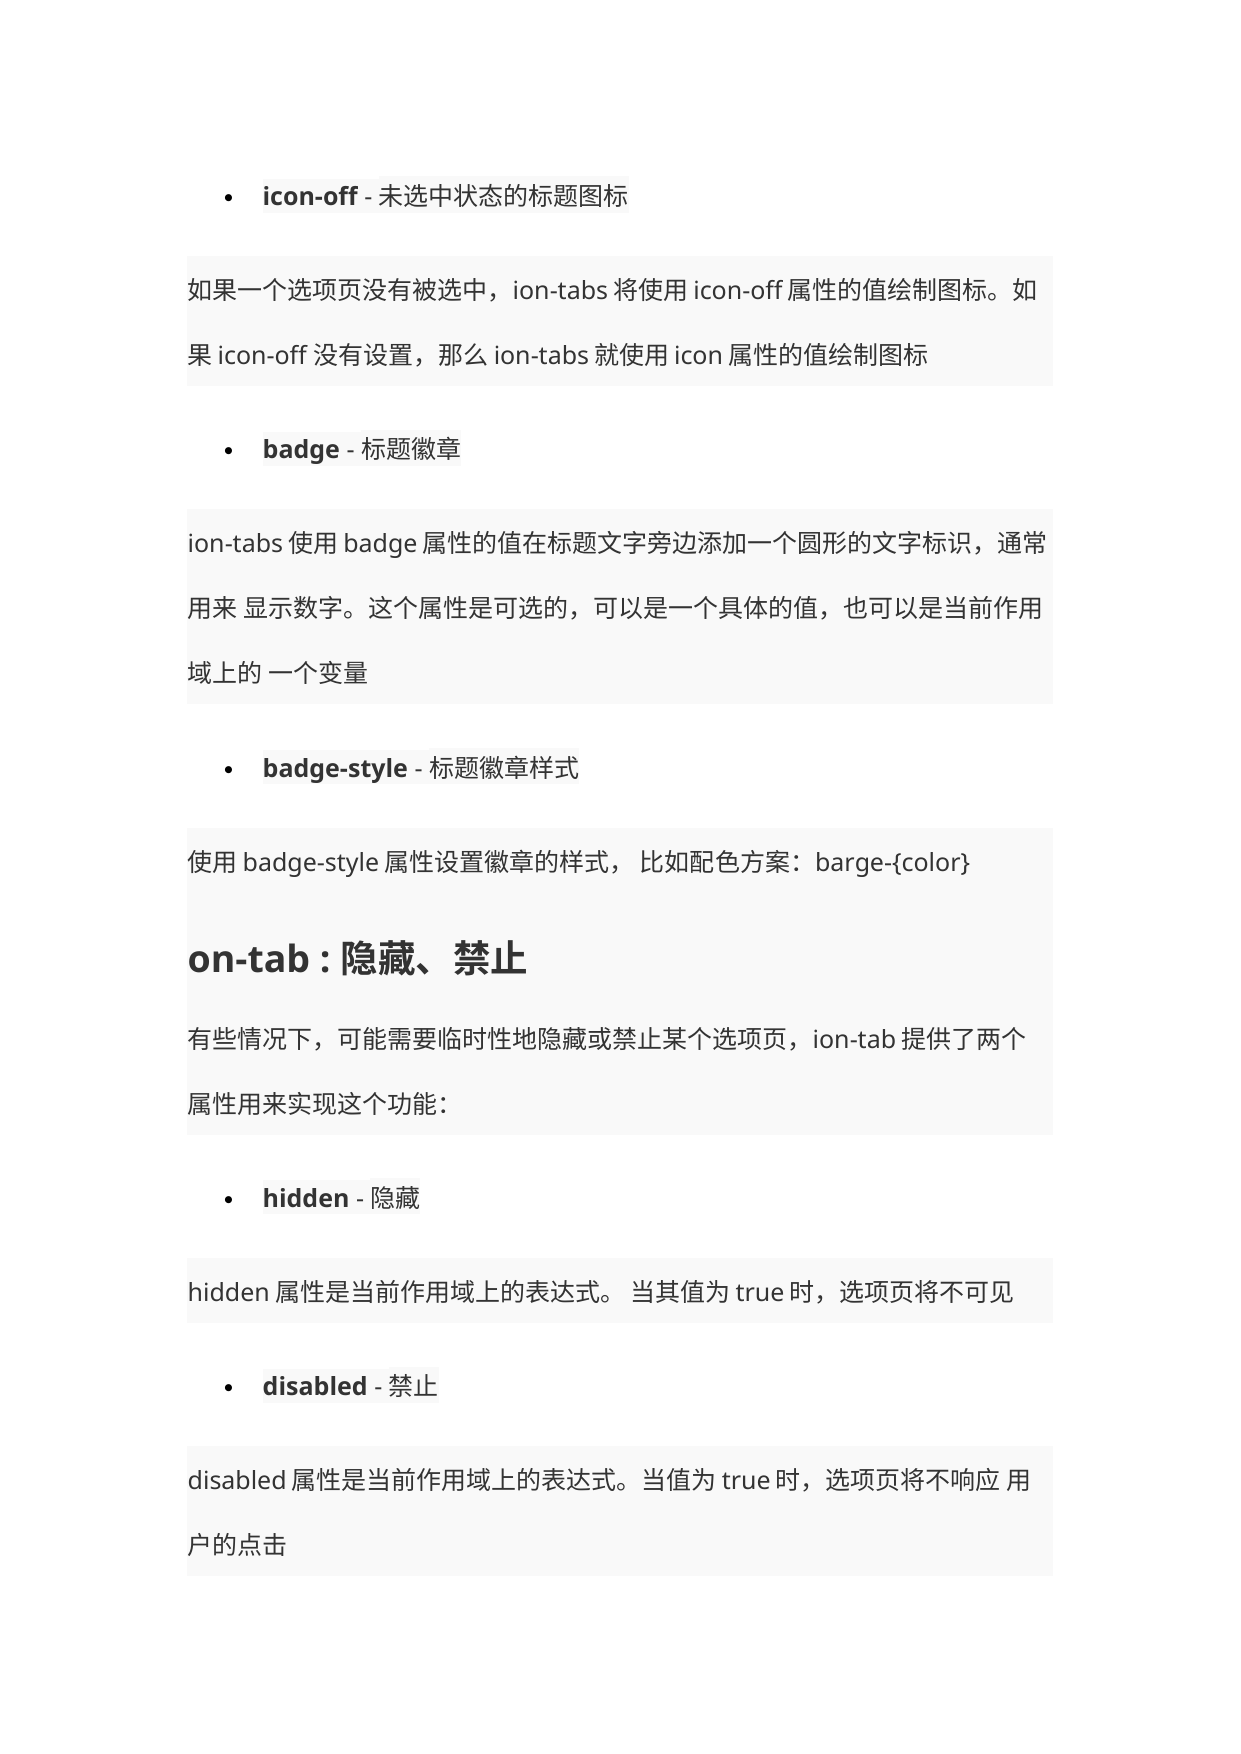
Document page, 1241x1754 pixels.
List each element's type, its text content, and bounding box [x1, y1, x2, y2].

text 如果一个选项页没有被选中，ion-tabs将使用icon-off属性的值绘制图标。如果icon-off 没有设置，那么ion-tabs就使用icon属性的值绘制图标 [187, 256, 1053, 386]
text disabled属性是当前作用域上的表达式。当值为true时，选项页将不响应 用户的点击 [187, 1446, 1053, 1576]
text 有些情况下，可能需要临时性地隐藏或禁止某个选项页，ion-tab提供了两个 属性用来实现这个功能： [187, 1005, 1053, 1135]
list disabled - 禁止 [225, 1352, 1053, 1417]
list icon-off - 未选中状态的标题图标 [225, 162, 1053, 227]
list hidden - 隐藏 [225, 1164, 1053, 1229]
text hidden属性是当前作用域上的表达式。 当其值为true时，选项页将不可见 [187, 1258, 1053, 1323]
subtitle on-tab : 隐藏、禁止 [187, 924, 1053, 989]
text ion-tabs使用badge属性的值在标题文字旁边添加一个圆形的文字标识，通常用来 显示数字。这个属性是可选的，可以是一个具体的值，也可以是当前作用域上的 一个变量 [187, 509, 1053, 704]
list badge - 标题徽章 [225, 415, 1053, 480]
list badge-style - 标题徽章样式 [225, 734, 1053, 799]
text 使用badge-style属性设置徽章的样式， 比如配色方案：barge-{color} [187, 828, 1053, 893]
